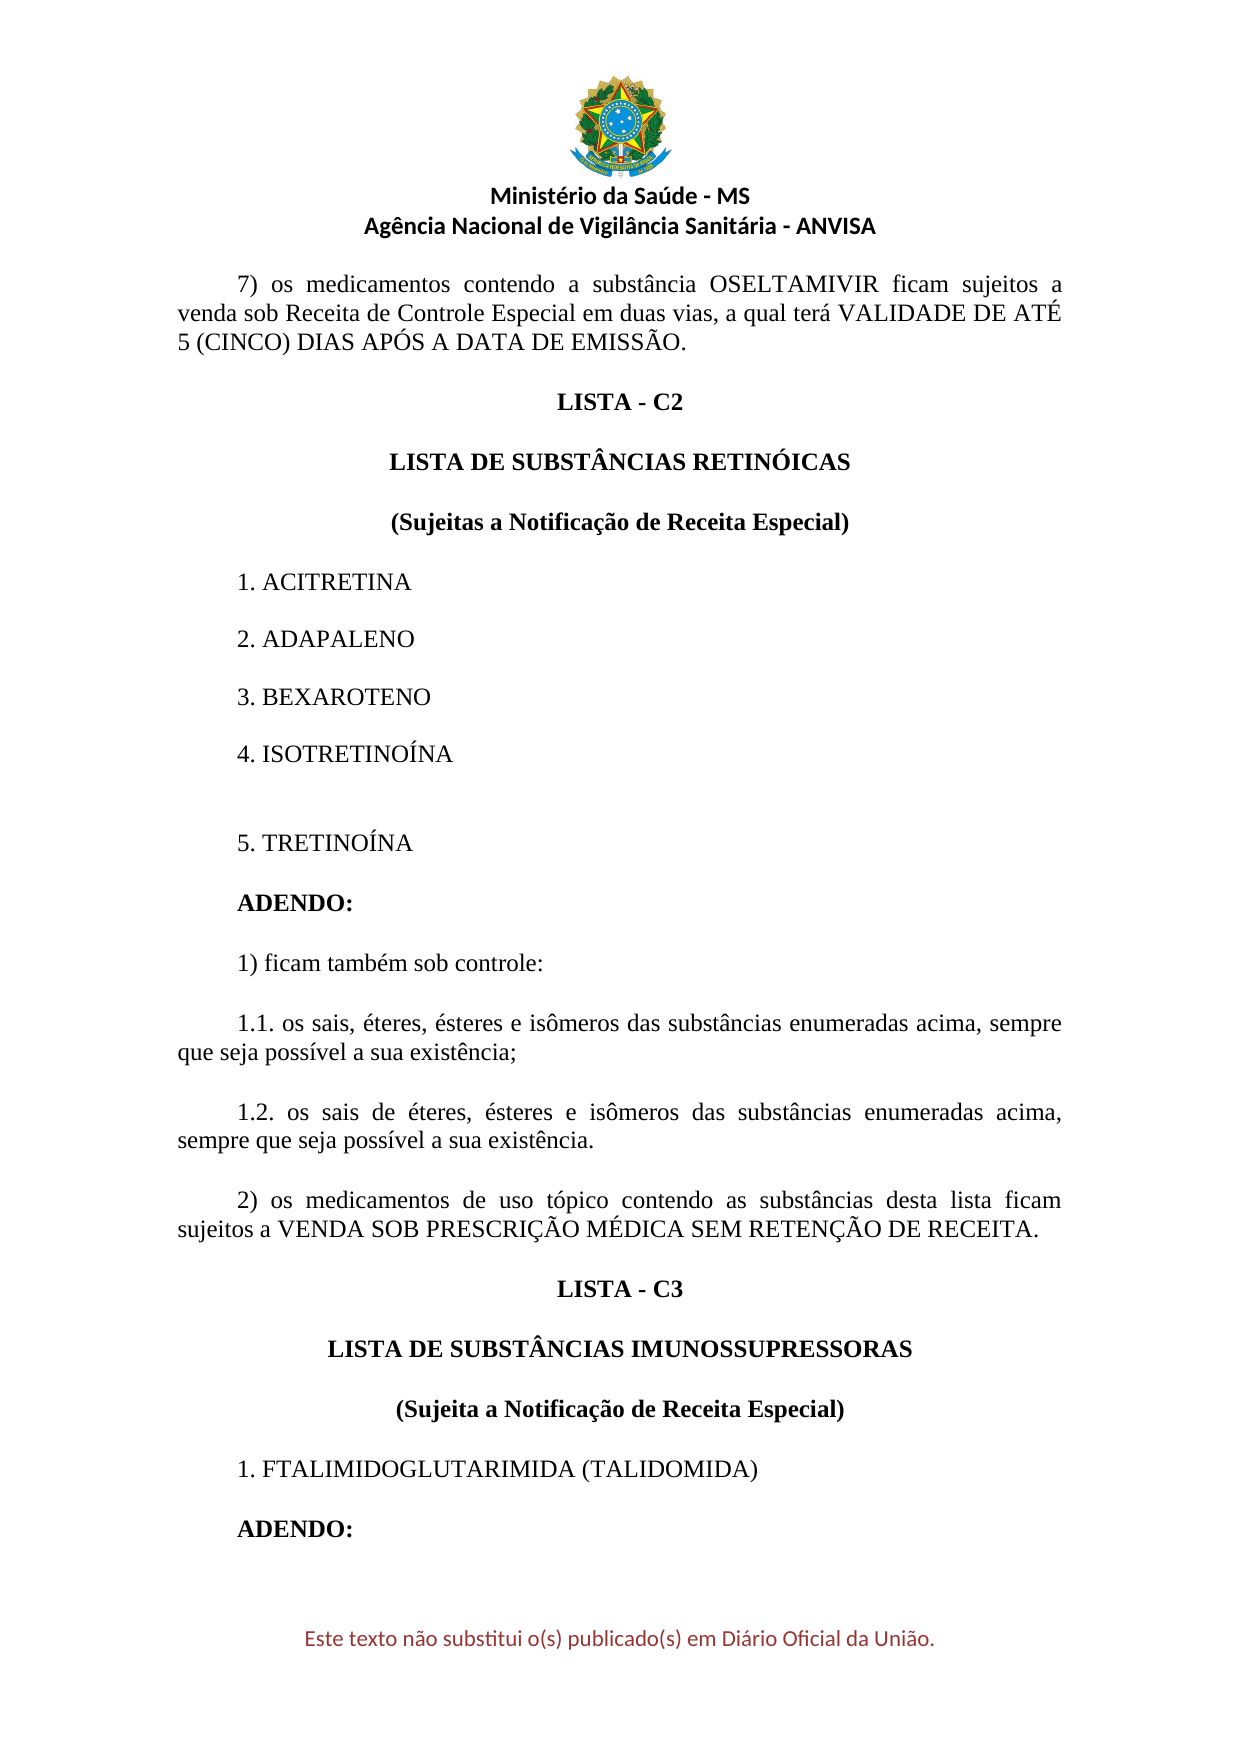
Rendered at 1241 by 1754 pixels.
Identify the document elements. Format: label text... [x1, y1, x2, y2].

text (Sujeita a Notificação de Receita Especial) [177, 1394, 1063, 1423]
text 1.1. os sais, éteres, ésteres e isômeros das substâncias enumeradas acima, sempre que seja possível a sua existência; [177, 1008, 1063, 1065]
text 4. ISOTRETINOÍNA [177, 739, 1063, 768]
text 1. FTALIMIDOGLUTARIMIDA (TALIDOMIDA) [177, 1454, 1063, 1483]
text (Sujeitas a Notificação de Receita Especial) [177, 507, 1063, 535]
text 1) ficam também sob controle: [177, 948, 1063, 977]
text ADENDO: [177, 888, 1063, 917]
text LISTA DE SUBSTÂNCIAS RETINÓICAS [177, 447, 1063, 475]
picture [566, 73, 674, 180]
text 1. ACITRETINA [177, 567, 1063, 595]
text LISTA DE SUBSTÂNCIAS IMUNOSSUPRESSORAS [177, 1334, 1063, 1363]
text 7) os medicamentos contendo a substância OSELTAMIVIR ficam sujeitos a venda sob Receita de Controle Especial em duas vias, a qual terá VALIDADE DE ATÉ 5 (CINCO) DIAS APÓS A DATA DE EMISSÃO. [177, 269, 1063, 355]
text LISTA - C2 [177, 387, 1063, 415]
text 2) os medicamentos de uso tópico contendo as substâncias desta lista ficam sujeitos a VENDA SOB PRESCRIÇÃO MÉDICA SEM RETENÇÃO DE RECEITA. [177, 1185, 1063, 1243]
text ADENDO: [177, 1514, 1063, 1543]
text 2. ADAPALENO [177, 624, 1063, 653]
text LISTA - C3 [177, 1274, 1063, 1303]
text 5. TRETINOÍNA [177, 828, 1063, 857]
text 3. BEXAROTENO [177, 682, 1063, 710]
text 1.2. os sais de éteres, ésteres e isômeros das substâncias enumeradas acima, sempre que seja possível a sua existência. [177, 1097, 1063, 1154]
